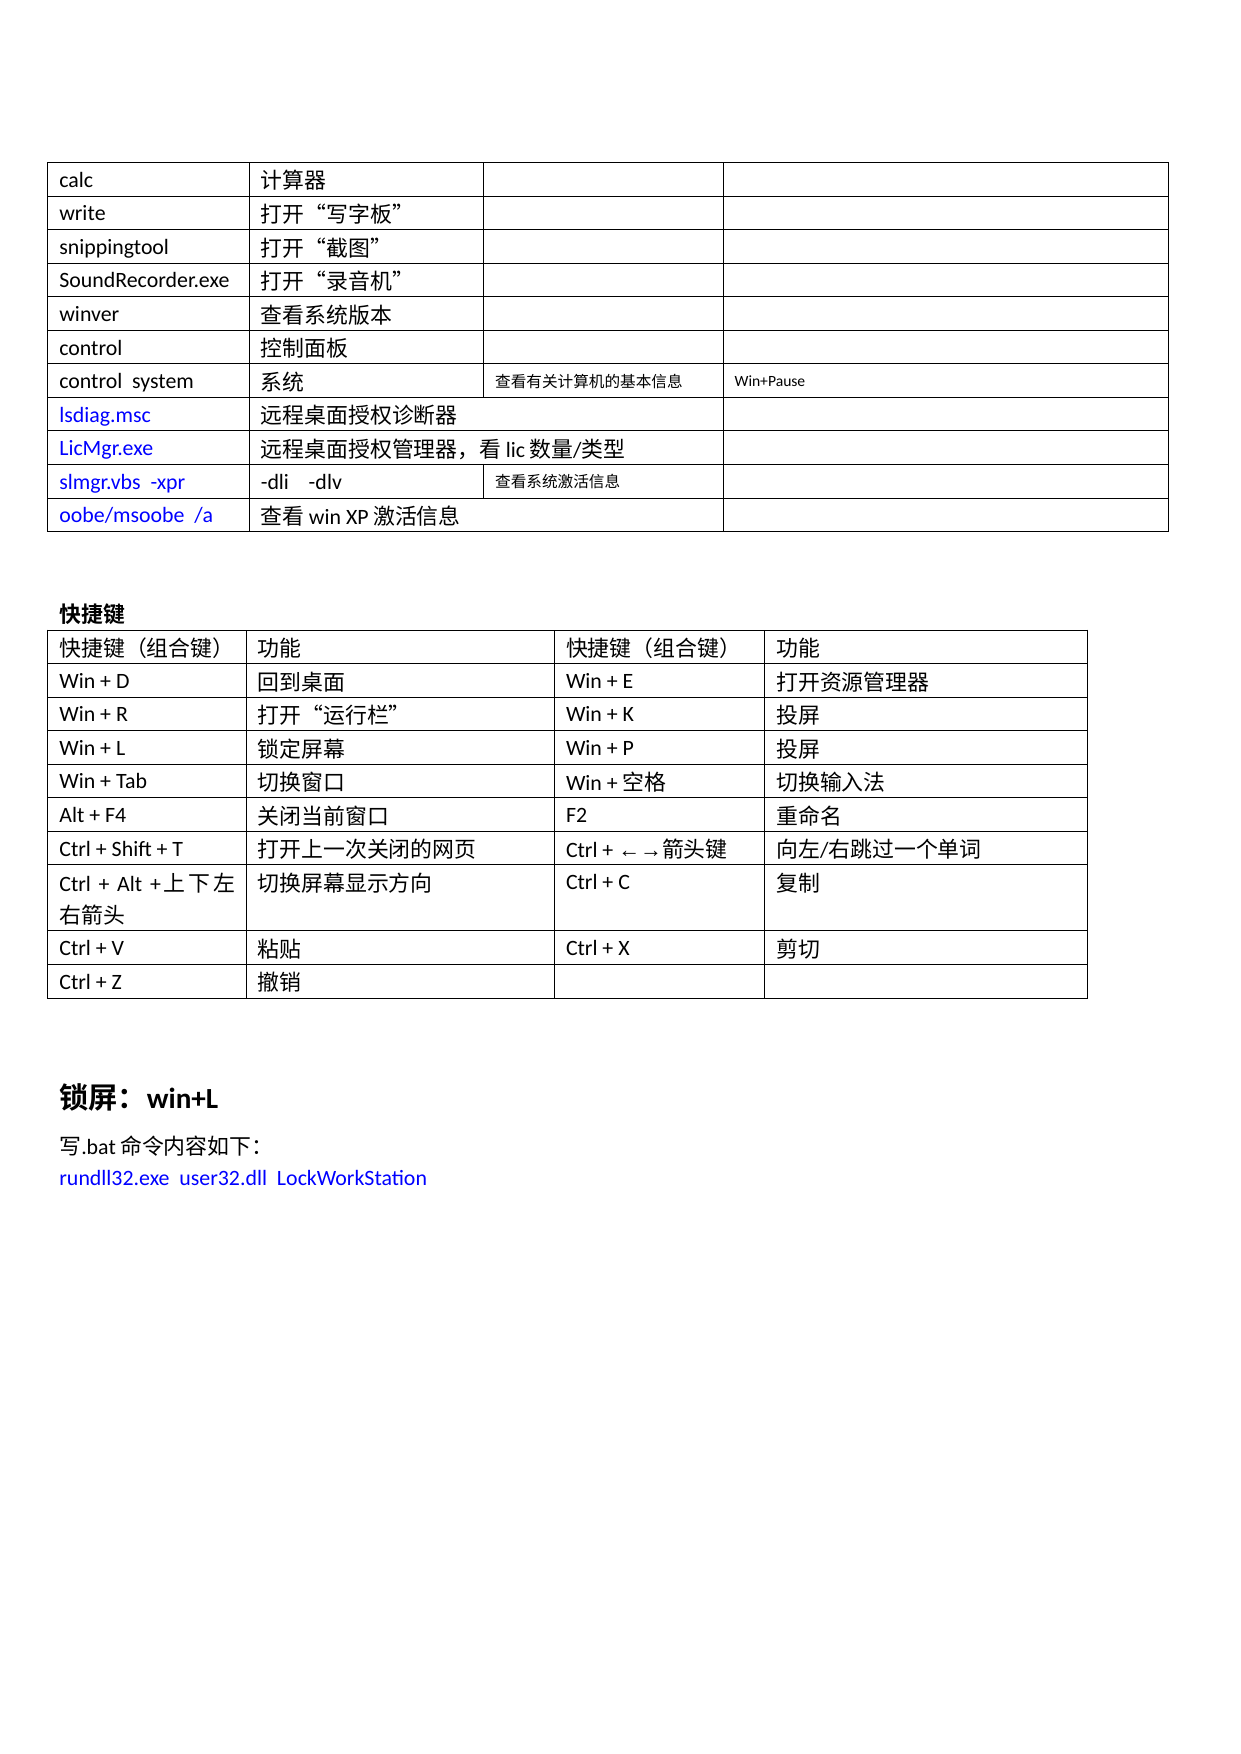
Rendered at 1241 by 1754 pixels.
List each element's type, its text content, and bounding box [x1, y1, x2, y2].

table_cell calc [48, 163, 249, 196]
table_cell 打开“写字板” [250, 197, 483, 229]
table_cell Ctrl + Alt +上下左右箭头 [48, 865, 246, 930]
table_cell Win + Tab [48, 765, 246, 797]
table_cell 锁定屏幕 [247, 731, 554, 764]
table_header 功能 [765, 631, 1087, 663]
table_cell SoundRecorder.exe [48, 264, 249, 296]
table_cell oobe/msoobe /a [48, 499, 249, 531]
table_cell 回到桌面 [247, 664, 554, 697]
table_cell Win + D [48, 664, 246, 697]
table_cell Ctrl + V [48, 931, 246, 964]
table_cell write [48, 197, 249, 229]
table_header 功能 [247, 631, 554, 663]
table_cell LicMgr.exe [48, 431, 249, 464]
table_cell [724, 197, 1168, 229]
table_cell [765, 965, 1087, 997]
table_cell Win + 空格 [555, 765, 764, 797]
table_cell control [48, 331, 249, 363]
table_cell 向左/右跳过一个单词 [765, 832, 1087, 864]
table_cell winver [48, 297, 249, 330]
table_cell 切换窗口 [247, 765, 554, 797]
table_cell [724, 264, 1168, 296]
table_cell [484, 297, 723, 330]
table_cell 打开“截图” [250, 230, 483, 263]
table_cell [724, 431, 1168, 464]
table_cell [484, 163, 723, 196]
table_cell [484, 197, 723, 229]
table_header 快捷键（组合键） [48, 631, 246, 663]
table_cell 切换输入法 [765, 765, 1087, 797]
table_cell 控制面板 [250, 331, 483, 363]
table_cell [484, 230, 723, 263]
table_cell Alt + F4 [48, 798, 246, 831]
table_cell Ctrl + C [555, 865, 764, 930]
table_cell [484, 331, 723, 363]
table_cell Ctrl + Z [48, 965, 246, 997]
table_cell slmgr.vbs -xpr [48, 465, 249, 497]
table_cell 撤销 [247, 965, 554, 997]
table_cell 计算器 [250, 163, 483, 196]
text rundll32.exe user32.dll LockWorkStation [59, 1161, 1181, 1193]
table_cell Win + R [48, 698, 246, 730]
table_cell 查看系统激活信息 [484, 465, 723, 497]
table_cell 查看系统版本 [250, 297, 483, 330]
table_cell 远程桌面授权管理器，看lic数量/类型 [250, 431, 723, 464]
table_cell 远程桌面授权诊断器 [250, 398, 723, 430]
table_cell Win + K [555, 698, 764, 730]
table_cell 复制 [765, 865, 1087, 930]
table_cell [724, 297, 1168, 330]
text 锁屏：win+L [59, 1063, 1181, 1128]
table_cell [724, 163, 1168, 196]
table_cell 打开“录音机” [250, 264, 483, 296]
table_cell control system [48, 364, 249, 397]
table_cell -dli -dlv [250, 465, 483, 497]
table_cell 打开“运行栏” [247, 698, 554, 730]
table_cell 投屏 [765, 731, 1087, 764]
table_cell 查看有关计算机的基本信息 [484, 364, 723, 397]
table_cell lsdiag.msc [48, 398, 249, 430]
table_cell 粘贴 [247, 931, 554, 964]
table_cell [724, 398, 1168, 430]
table_cell [724, 499, 1168, 531]
table_cell 重命名 [765, 798, 1087, 831]
table_cell snippingtool [48, 230, 249, 263]
table_cell [484, 264, 723, 296]
table_cell Win + E [555, 664, 764, 697]
table_cell 打开资源管理器 [765, 664, 1087, 697]
table_cell Win+Pause [724, 364, 1168, 397]
table_cell 系统 [250, 364, 483, 397]
table_cell Ctrl + Shift + T [48, 832, 246, 864]
table_cell F2 [555, 798, 764, 831]
table_cell Win + L [48, 731, 246, 764]
table_cell Ctrl + X [555, 931, 764, 964]
table_header 快捷键（组合键） [555, 631, 764, 663]
table_cell 剪切 [765, 931, 1087, 964]
text 快捷键 [59, 597, 1181, 629]
table_cell Win + P [555, 731, 764, 764]
table_cell [555, 965, 764, 997]
table_cell [724, 465, 1168, 497]
table_cell [724, 331, 1168, 363]
table_cell 打开上一次关闭的网页 [247, 832, 554, 864]
table_cell 切换屏幕显示方向 [247, 865, 554, 930]
text 写.bat命令内容如下： [59, 1128, 1181, 1161]
table_cell Ctrl + ←→箭头键 [555, 832, 764, 864]
table_cell 查看win XP激活信息 [250, 499, 723, 531]
table_cell 投屏 [765, 698, 1087, 730]
table_cell 关闭当前窗口 [247, 798, 554, 831]
table_cell [724, 230, 1168, 263]
